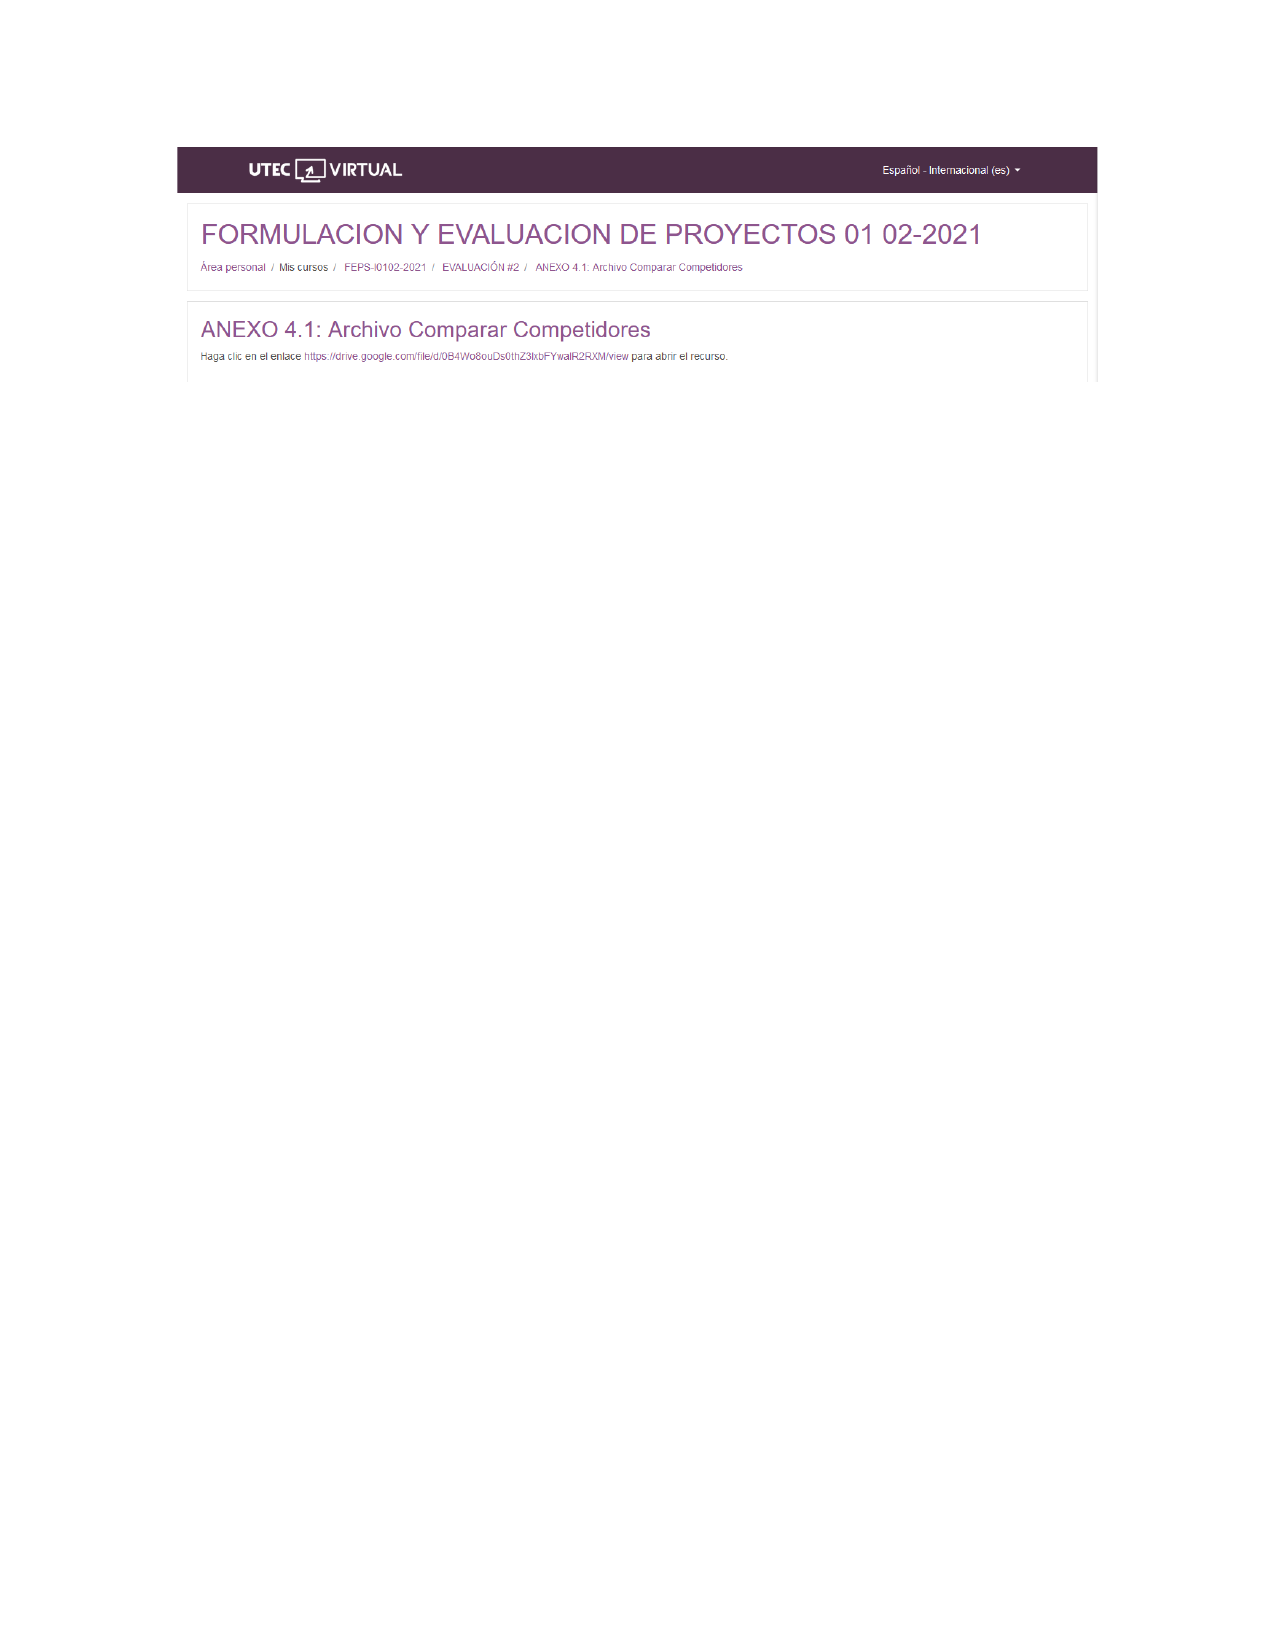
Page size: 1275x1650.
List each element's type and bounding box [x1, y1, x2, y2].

picture [177, 147, 1098, 382]
